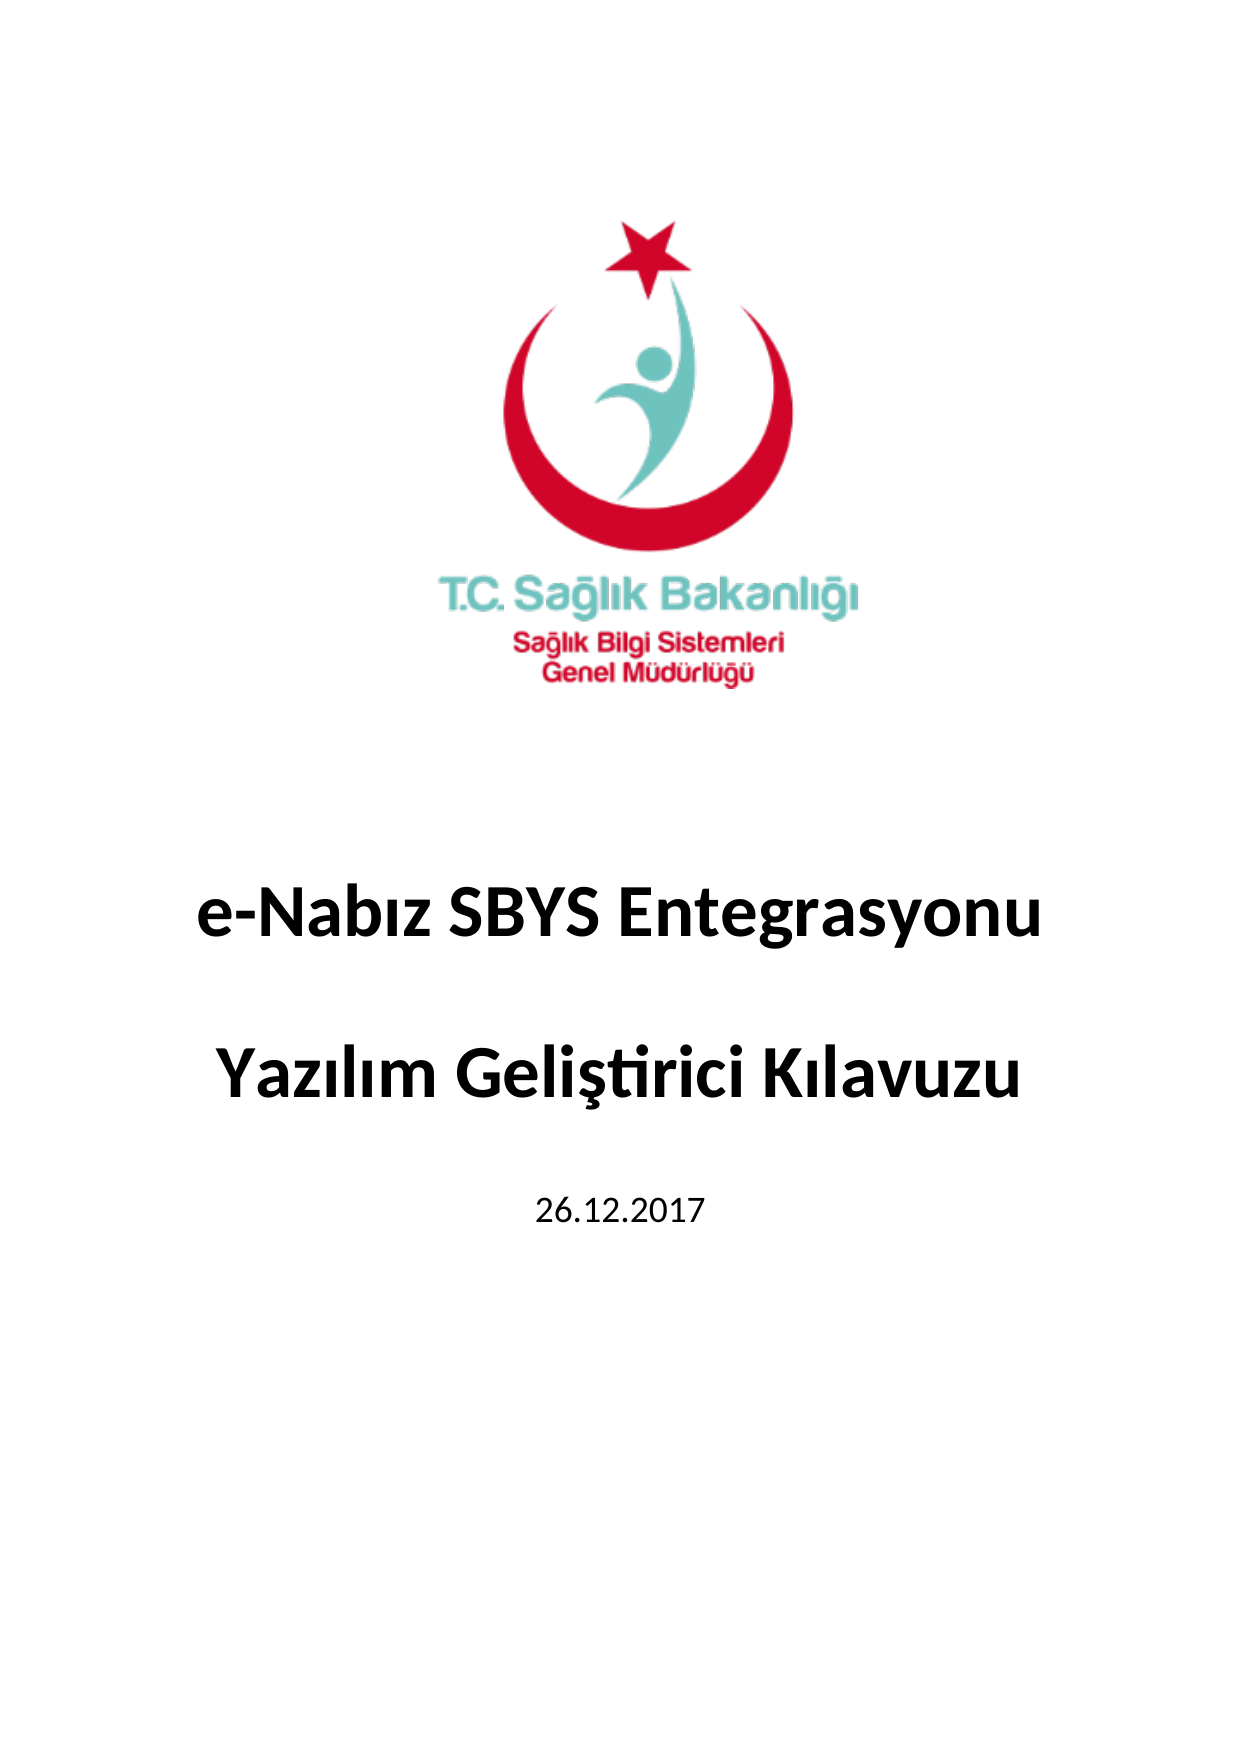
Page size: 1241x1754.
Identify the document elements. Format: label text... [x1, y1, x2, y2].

text Yazılım Geliştirici Kılavuzu [148, 1025, 1093, 1116]
text e-Nabız SBYS Entegrasyonu [148, 864, 1093, 956]
picture [363, 147, 877, 689]
text 26.12.2017 [148, 1186, 1093, 1232]
